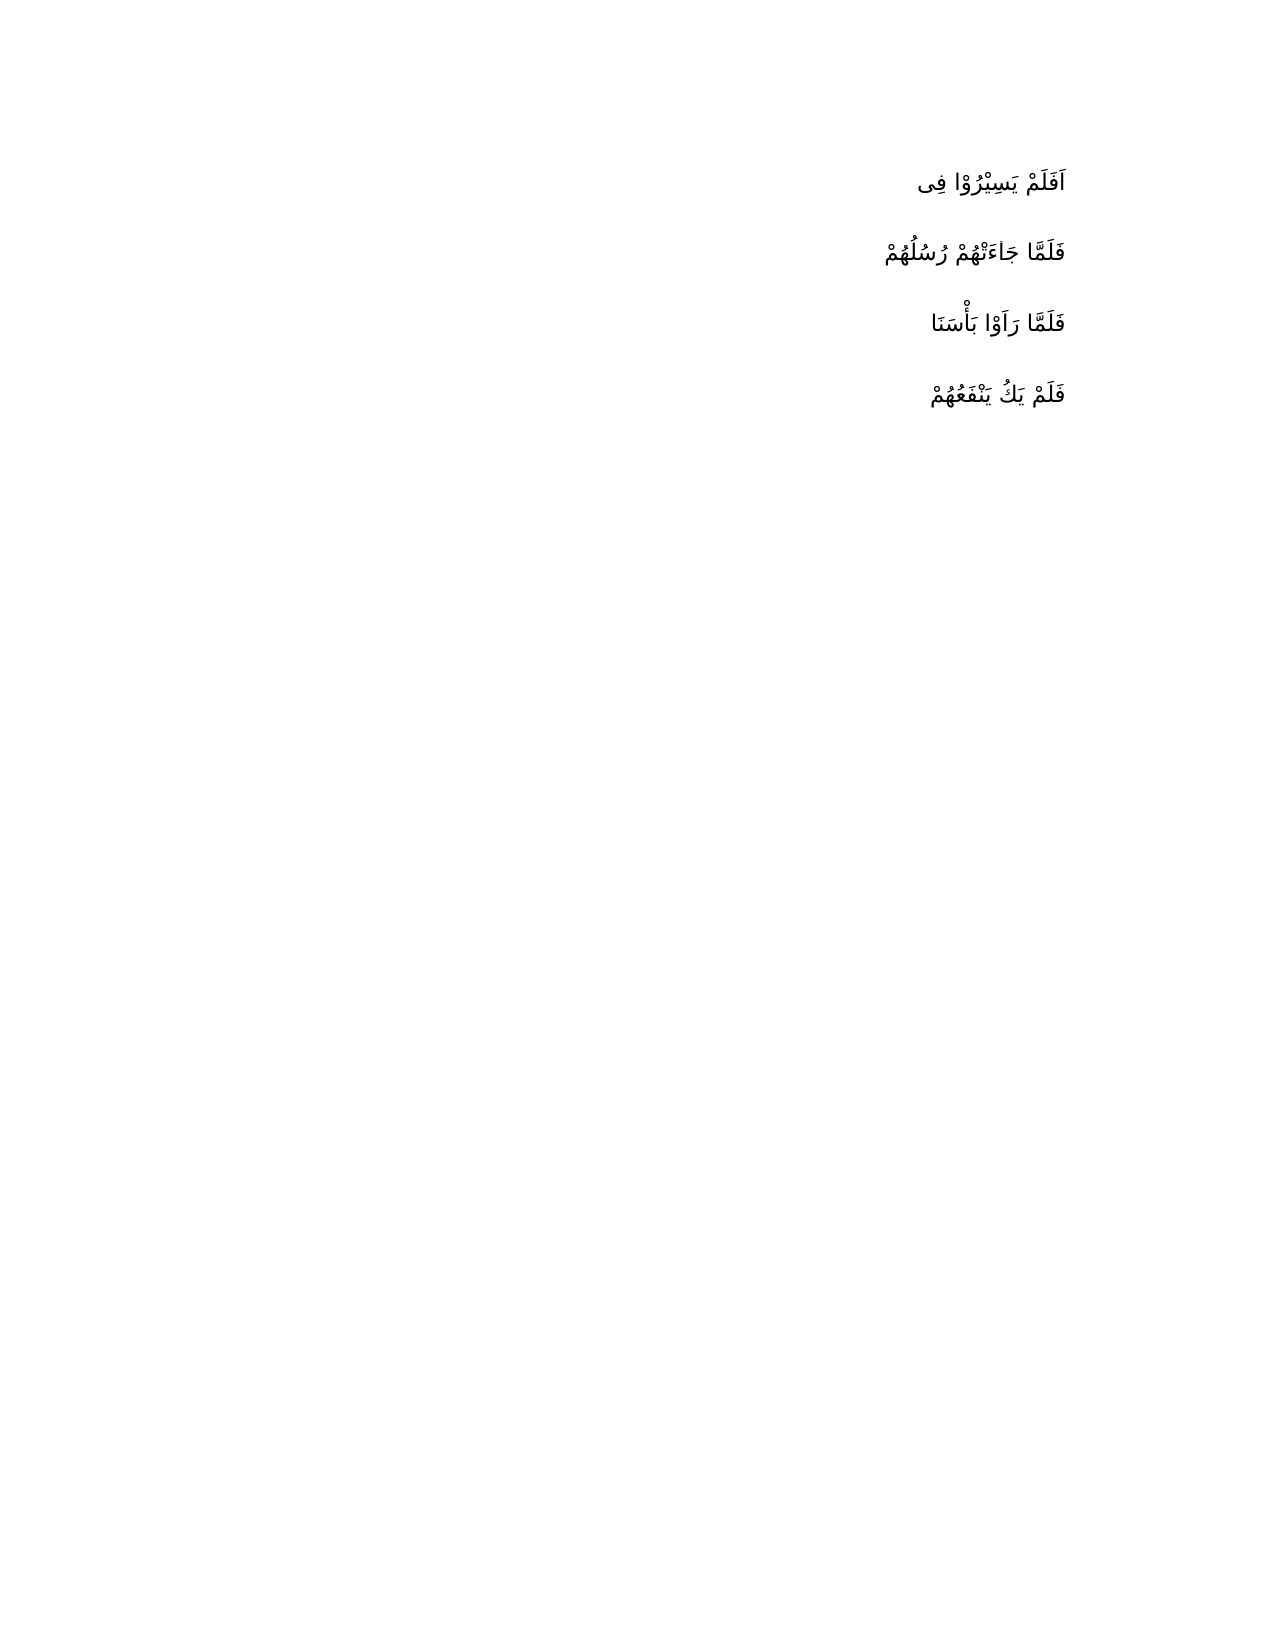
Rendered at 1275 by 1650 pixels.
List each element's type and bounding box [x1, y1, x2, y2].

table_cell [176, 150, 1076, 433]
